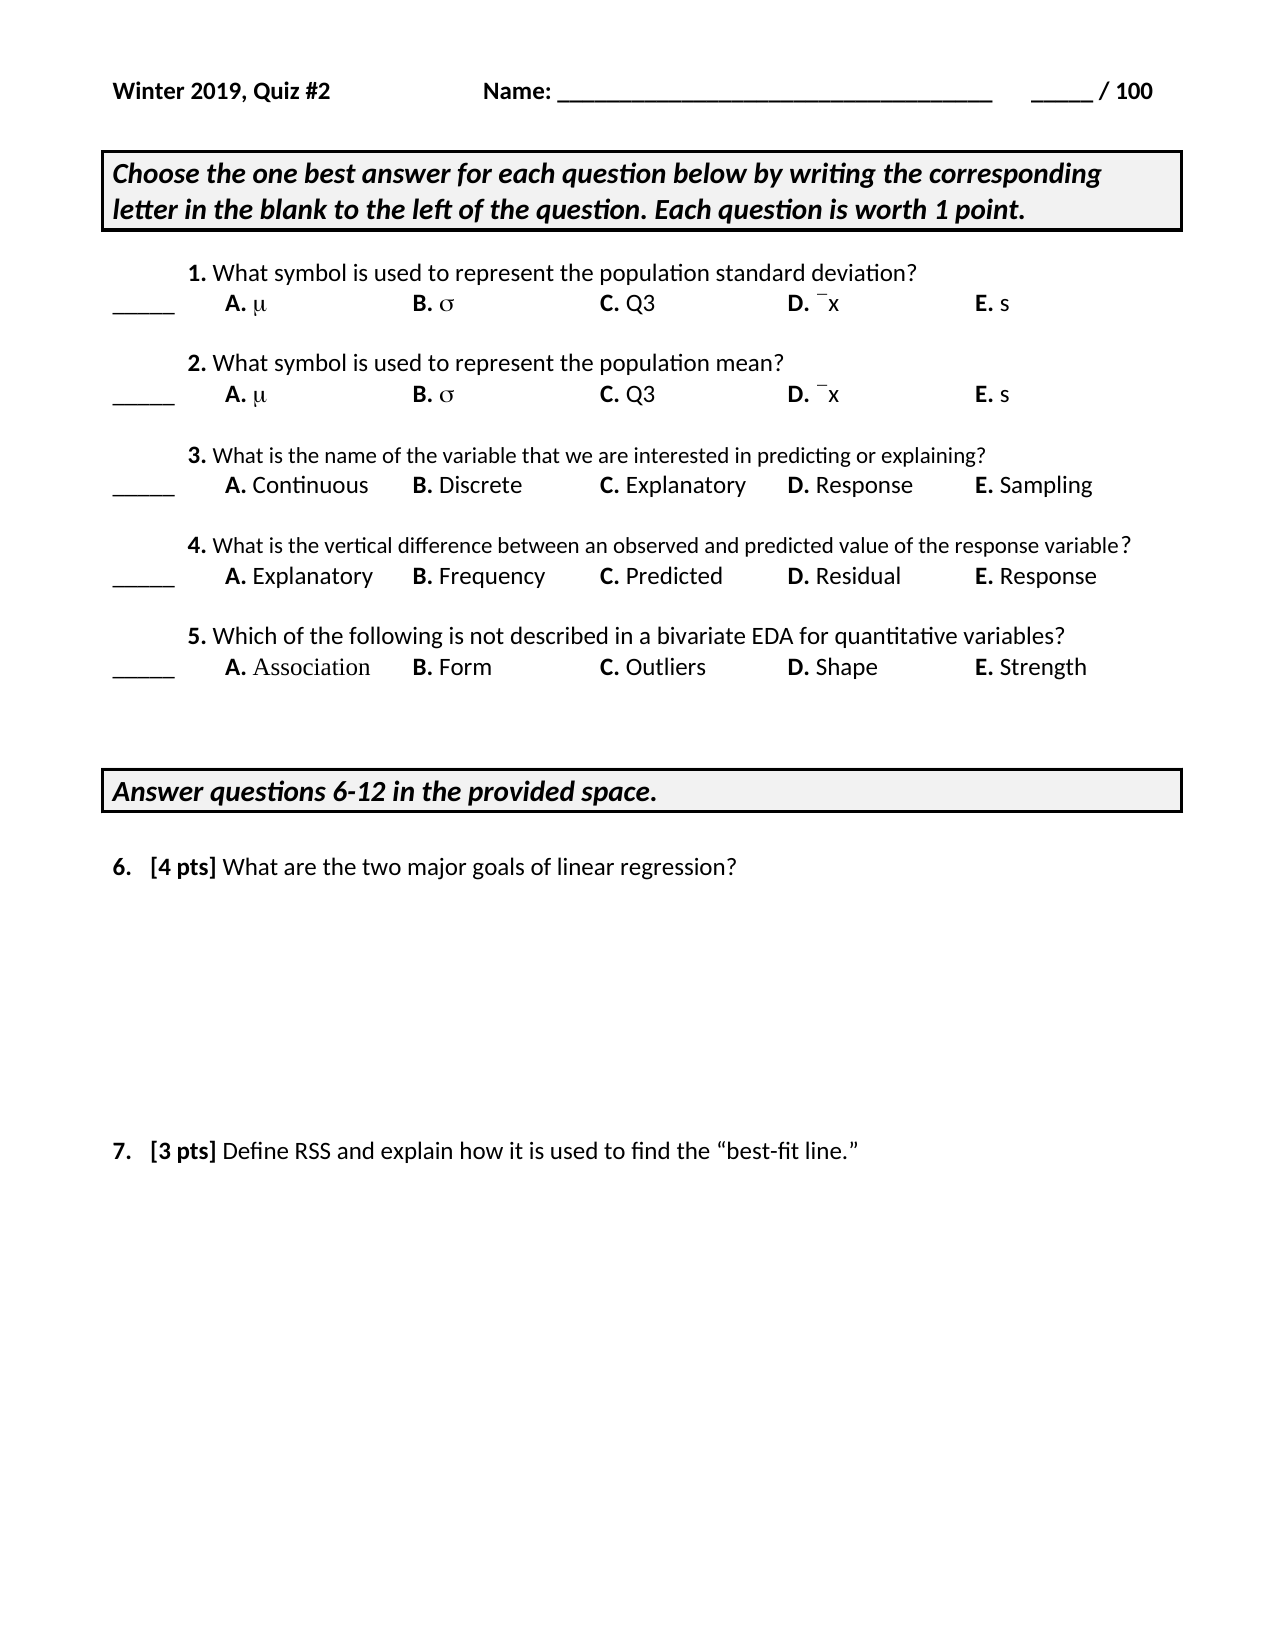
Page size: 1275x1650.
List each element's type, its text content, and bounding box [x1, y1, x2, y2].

list 1. What symbol is used to represent the population standard deviation? [187, 257, 1162, 287]
list 3. What is the name of the variable that we are interested in predicting or explaining? [187, 439, 1162, 469]
text _____ A. Continuous B. Discrete C. Explanatory D. Response E. Sampling [112, 469, 1162, 500]
text _____ A. Association B. Form C. Outliers D. Shape E. Strength [112, 651, 1162, 681]
list 4. What is the vertical difference between an observed and predicted value of the response variable? [187, 529, 1162, 560]
text Answer questions 6-12 in the provided space. [104, 771, 1180, 810]
text _____ A.  B.  C. Q3 D. x E. s [112, 287, 1162, 318]
list [3 pts] Define RSS and explain how it is used to find the “best-fit line.” [112, 1135, 1162, 1166]
text Choose the one best answer for each question below by writing the corresponding letter in the blank to the left of the question. Each question is worth 1 point. [104, 153, 1180, 228]
text _____ A.  B.  C. Q3 D. x E. s [112, 378, 1162, 408]
text _____ A. Explanatory B. Frequency C. Predicted D. Residual E. Response [112, 560, 1162, 591]
list 5. Which of the following is not described in a bivariate EDA for quantitative variables? [187, 620, 1162, 651]
list 2. What symbol is used to represent the population mean? [187, 347, 1162, 378]
list [4 pts] What are the two major goals of linear regression? [112, 851, 1162, 881]
